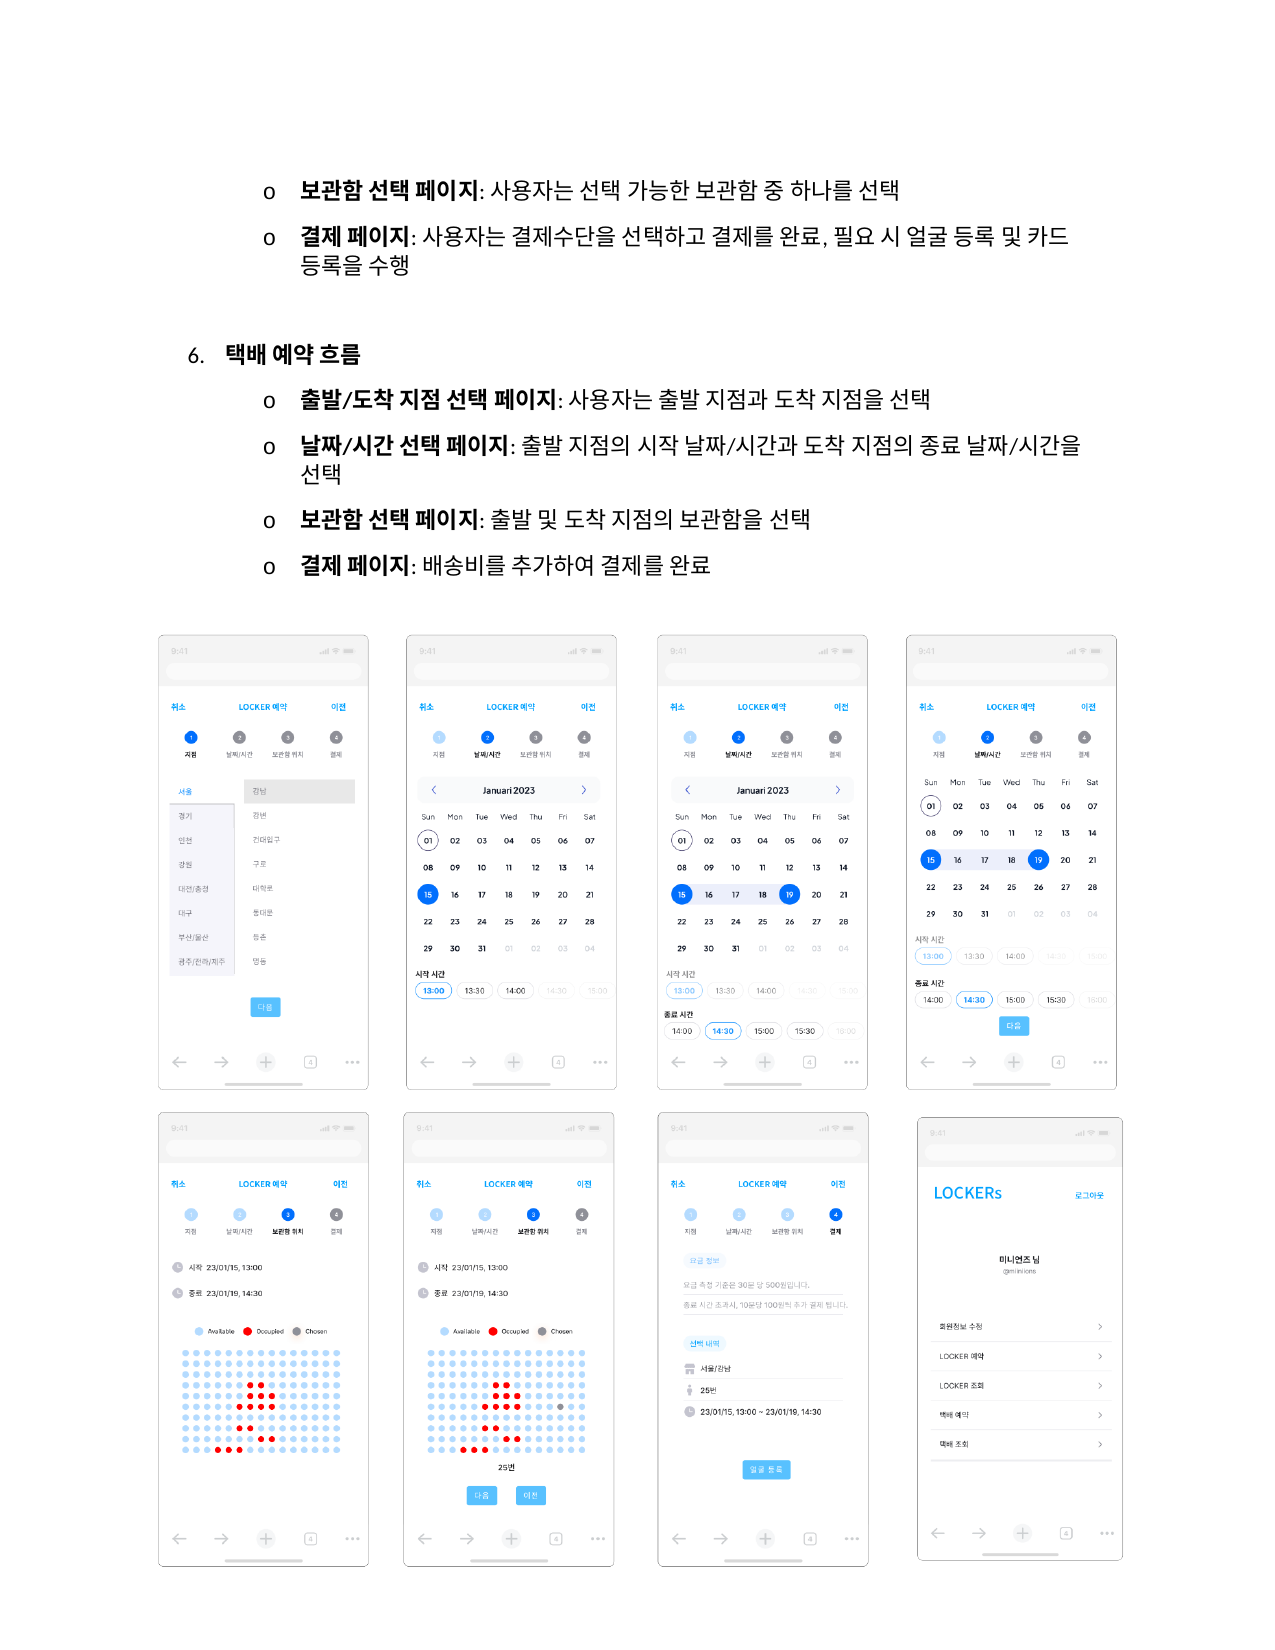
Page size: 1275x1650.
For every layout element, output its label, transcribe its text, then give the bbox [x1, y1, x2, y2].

list 결제 페이지: 배송비를 추가하여 결제를 완료 [262, 552, 1125, 581]
list 날짜/시간 선택 페이지: 출발 지점의 시작 날짜/시간과 도착 지점의 종료 날짜/시간을 선택 [262, 432, 1125, 489]
picture [150, 628, 1125, 1092]
picture [150, 1106, 871, 1568]
list 보관함 선택 페이지: 사용자는 선택 가능한 보관함 중 하나를 선택 [262, 177, 1125, 206]
list 출발/도착 지점 선택 페이지: 사용자는 출발 지점과 도착 지점을 선택 [262, 386, 1125, 415]
list 택배 예약 흐름 [187, 342, 1125, 369]
list 보관함 선택 페이지: 출발 및 도착 지점의 보관함을 선택 [262, 506, 1125, 535]
list 결제 페이지: 사용자는 결제수단을 선택하고 결제를 완료, 필요 시 얼굴 등록 및 카드 등록을 수행 [262, 223, 1125, 280]
picture [910, 1112, 1125, 1564]
